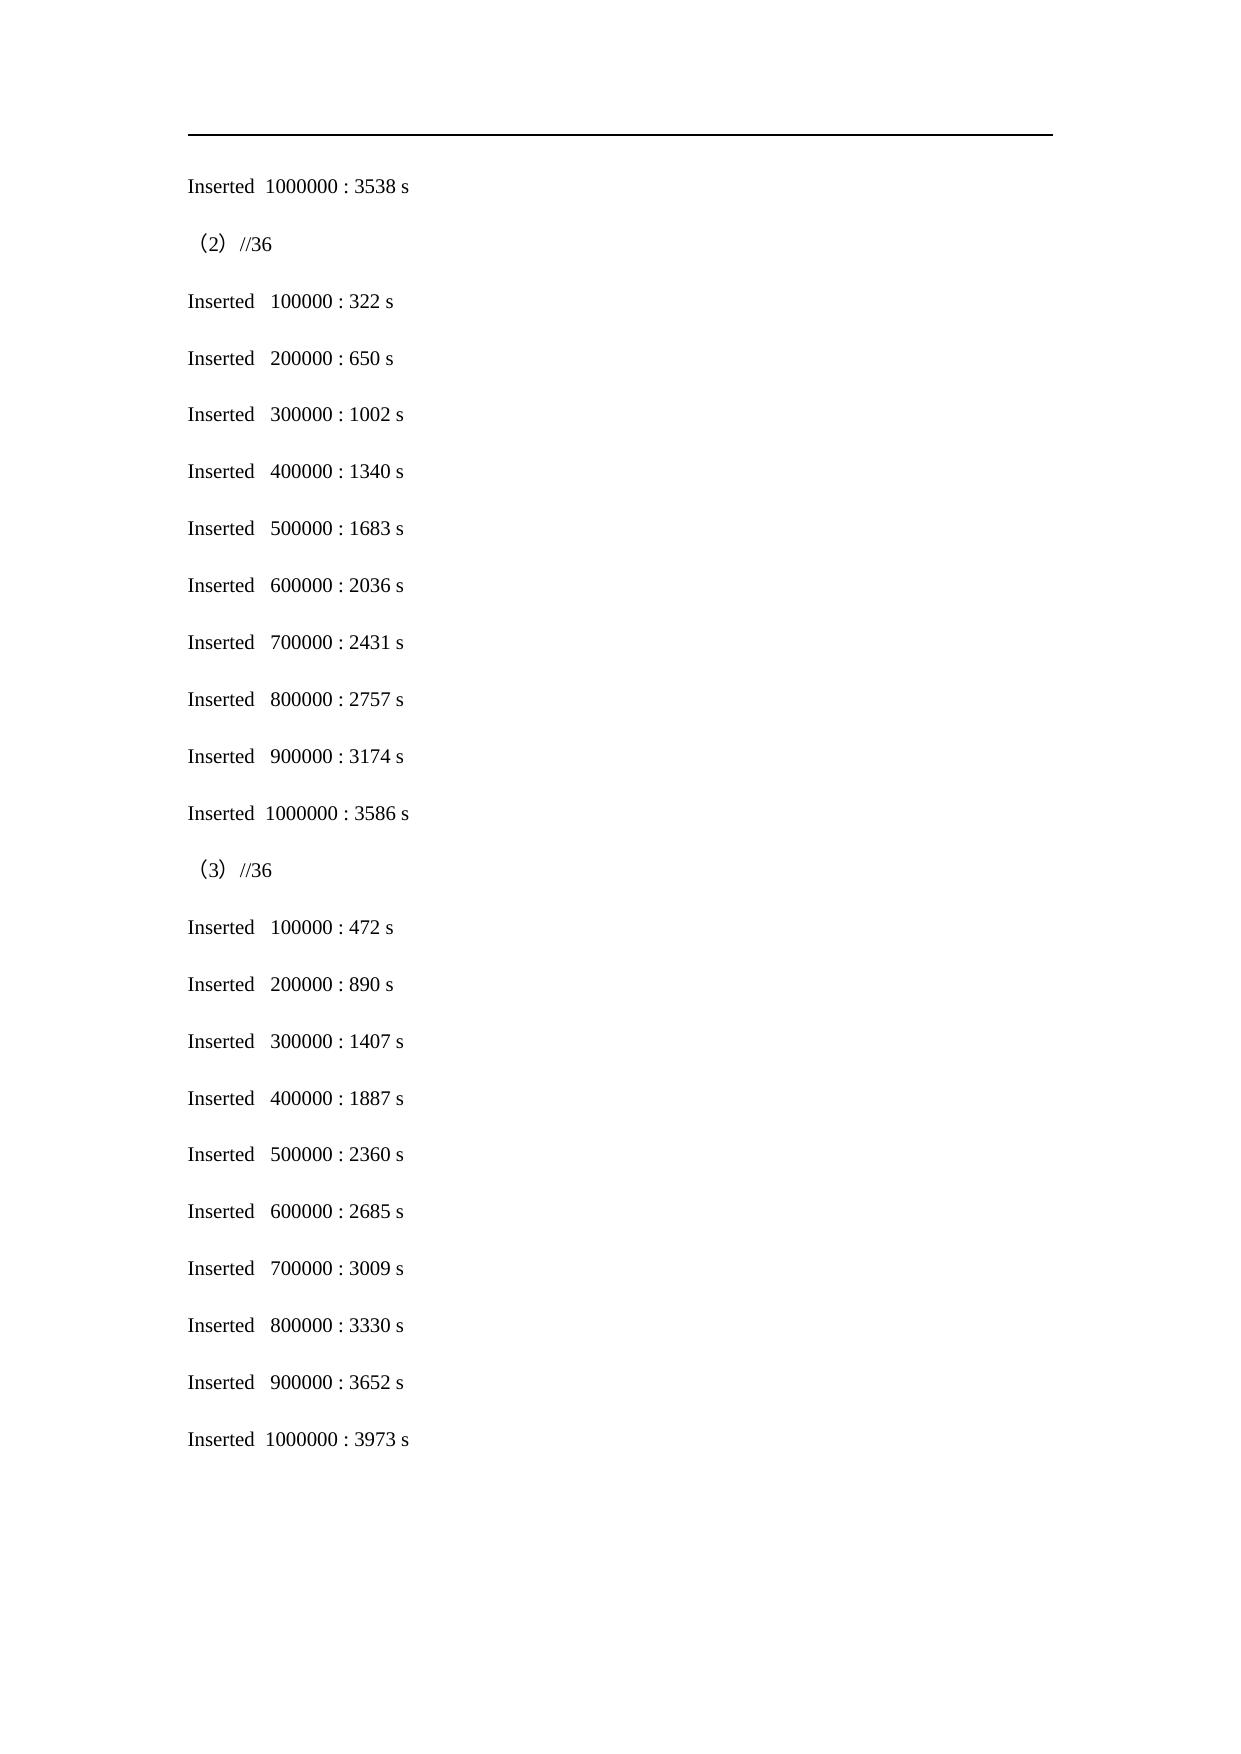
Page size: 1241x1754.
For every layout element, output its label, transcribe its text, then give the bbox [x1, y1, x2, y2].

text Inserted 900000 : 3652 s [187, 1366, 1053, 1398]
text Inserted 900000 : 3174 s [187, 739, 1053, 772]
text Inserted 1000000 : 3538 s [187, 170, 1053, 202]
text Inserted 200000 : 650 s [187, 341, 1053, 374]
text Inserted 300000 : 1407 s [187, 1024, 1053, 1057]
text （3）//36 [187, 853, 1053, 886]
text Inserted 700000 : 3009 s [187, 1252, 1053, 1284]
text Inserted 600000 : 2036 s [187, 569, 1053, 601]
text Inserted 300000 : 1002 s [187, 398, 1053, 431]
text Inserted 400000 : 1887 s [187, 1081, 1053, 1114]
text Inserted 500000 : 2360 s [187, 1138, 1053, 1171]
text Inserted 400000 : 1340 s [187, 455, 1053, 487]
text Inserted 200000 : 890 s [187, 967, 1053, 1000]
text Inserted 600000 : 2685 s [187, 1195, 1053, 1227]
text Inserted 100000 : 322 s [187, 284, 1053, 317]
text Inserted 500000 : 1683 s [187, 512, 1053, 544]
text Inserted 100000 : 472 s [187, 911, 1053, 943]
text Inserted 1000000 : 3973 s [187, 1422, 1053, 1455]
text Inserted 800000 : 2757 s [187, 682, 1053, 715]
text Inserted 700000 : 2431 s [187, 626, 1053, 658]
text （2）//36 [187, 227, 1053, 259]
text Inserted 800000 : 3330 s [187, 1309, 1053, 1341]
text Inserted 1000000 : 3586 s [187, 796, 1053, 829]
